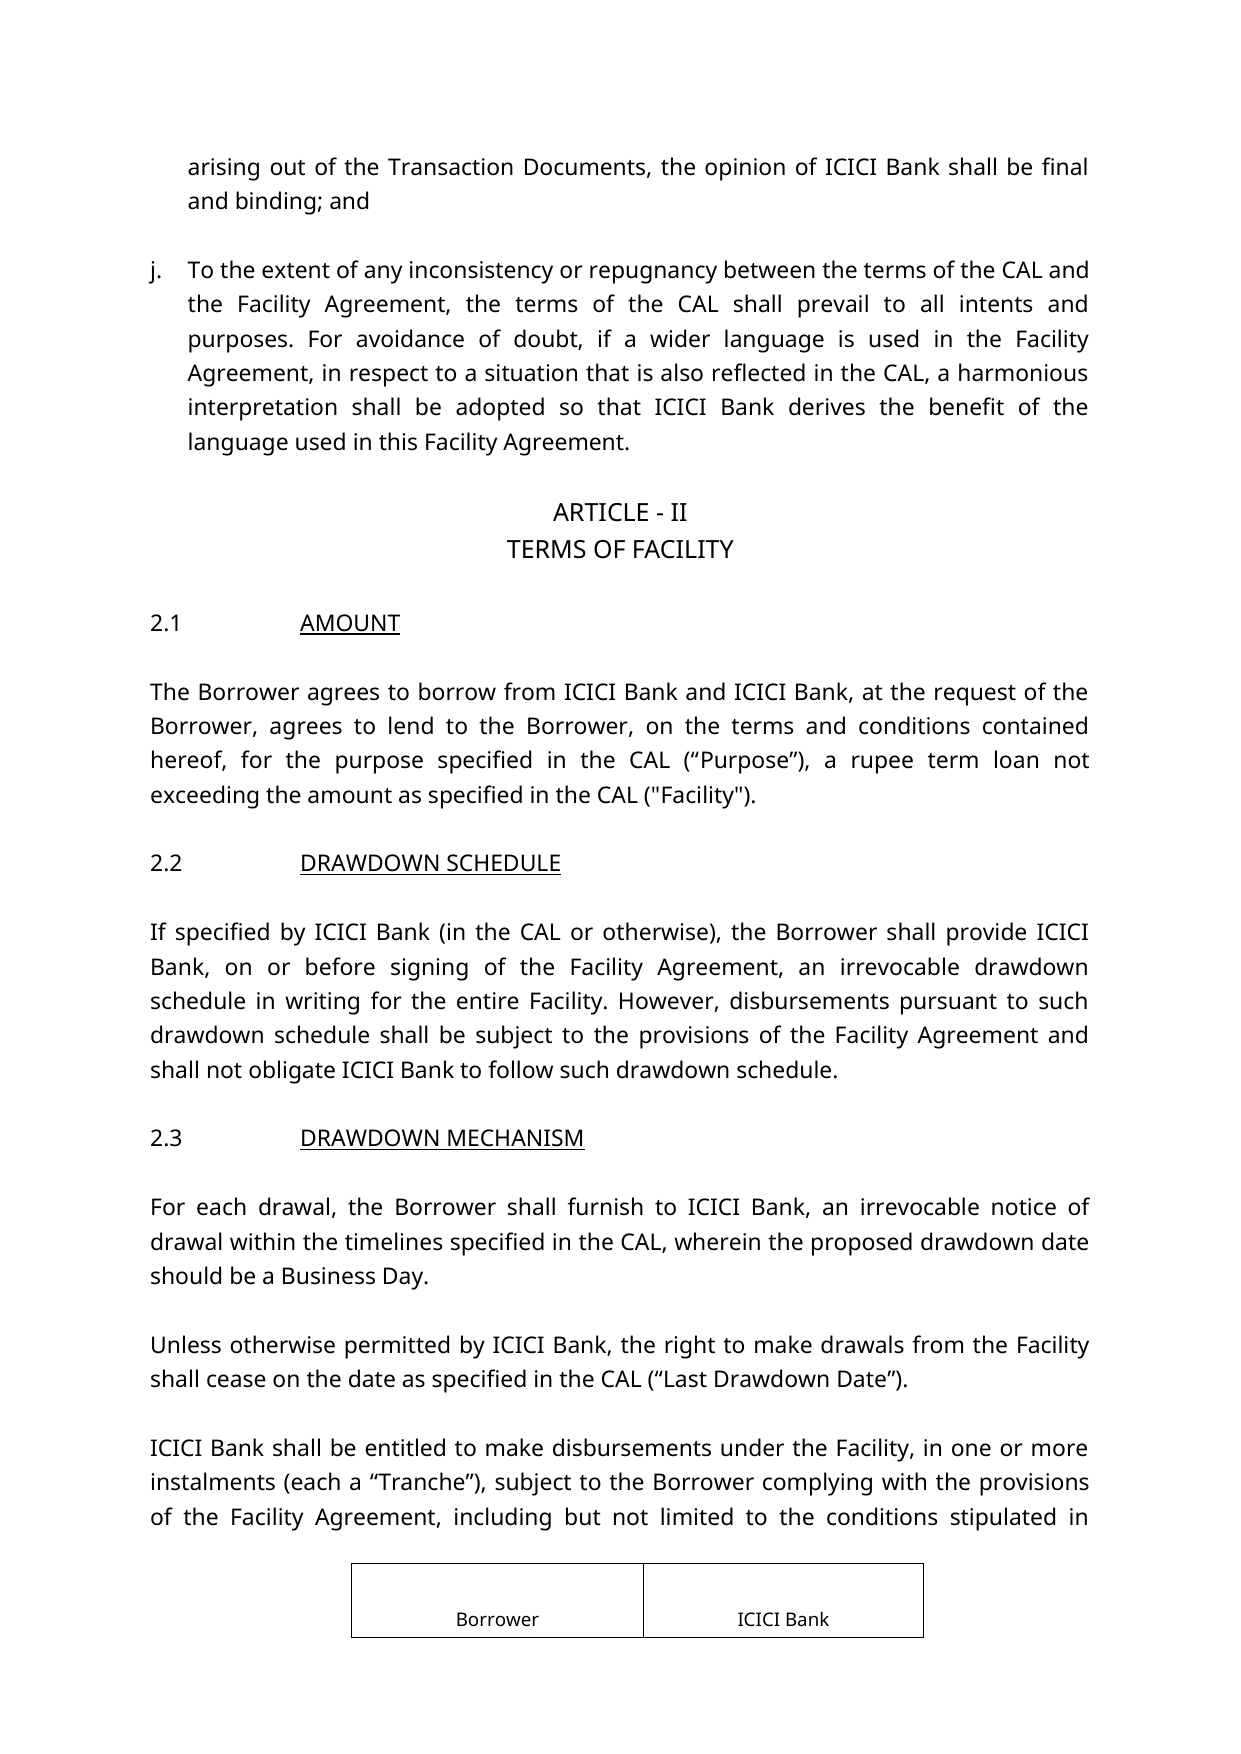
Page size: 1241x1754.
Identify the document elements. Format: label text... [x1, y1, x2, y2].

subtitle 2.3 DRAWDOWN MECHANISM [150, 1122, 1090, 1153]
text If specified by ICICI Bank (in the CAL or otherwise), the Borrower shall provide ICICI Bank, on or before signing of the Facility Agreement, an irrevocable drawdown schedule in writing for the entire Facility. However, disbursements pursuant to such drawdown schedule shall be subject to the provisions of the Facility Agreement and shall not obligate ICICI Bank to follow such drawdown schedule. [150, 916, 1090, 1085]
text Unless otherwise permitted by ICICI Bank, the right to make drawals from the Facility shall cease on the date as specified in the CAL (“Last Drawdown Date”). [150, 1328, 1090, 1394]
text The Borrower agrees to borrow from ICICI Bank and ICICI Bank, at the request of the Borrower, agrees to lend to the Borrower, on the terms and conditions contained hereof, for the purpose specified in the CAL (“Purpose”), a rupee term loan not exceeding the amount as specified in the CAL ("Facility"). [150, 675, 1090, 810]
subtitle 2.1 AMOUNT [150, 607, 1090, 638]
subtitle TERMS OF FACILITY [150, 532, 1090, 566]
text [150, 1432, 1090, 1532]
subtitle ARTICLE - II [150, 494, 1090, 528]
subtitle 2.2 DRAWDOWN SCHEDULE [150, 847, 1090, 878]
text For each drawal, the Borrower shall furnish to ICICI Bank, an irrevocable notice of drawal within the timelines specified in the CAL, wherein the proposed drawdown date should be a Business Day. [150, 1191, 1090, 1291]
list To the extent of any inconsistency or repugnancy between the terms of the CAL and the Facility Agreement, the terms of the CAL shall prevail to all intents and purposes. For avoidance of doubt, if a wider language is used in the Facility Agreement, in respect to a situation that is also reflected in the CAL, a harmonious interpretation shall be adopted so that ICICI Bank derives the benefit of the language used in this Facility Agreement. [150, 254, 1090, 457]
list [150, 151, 1090, 216]
